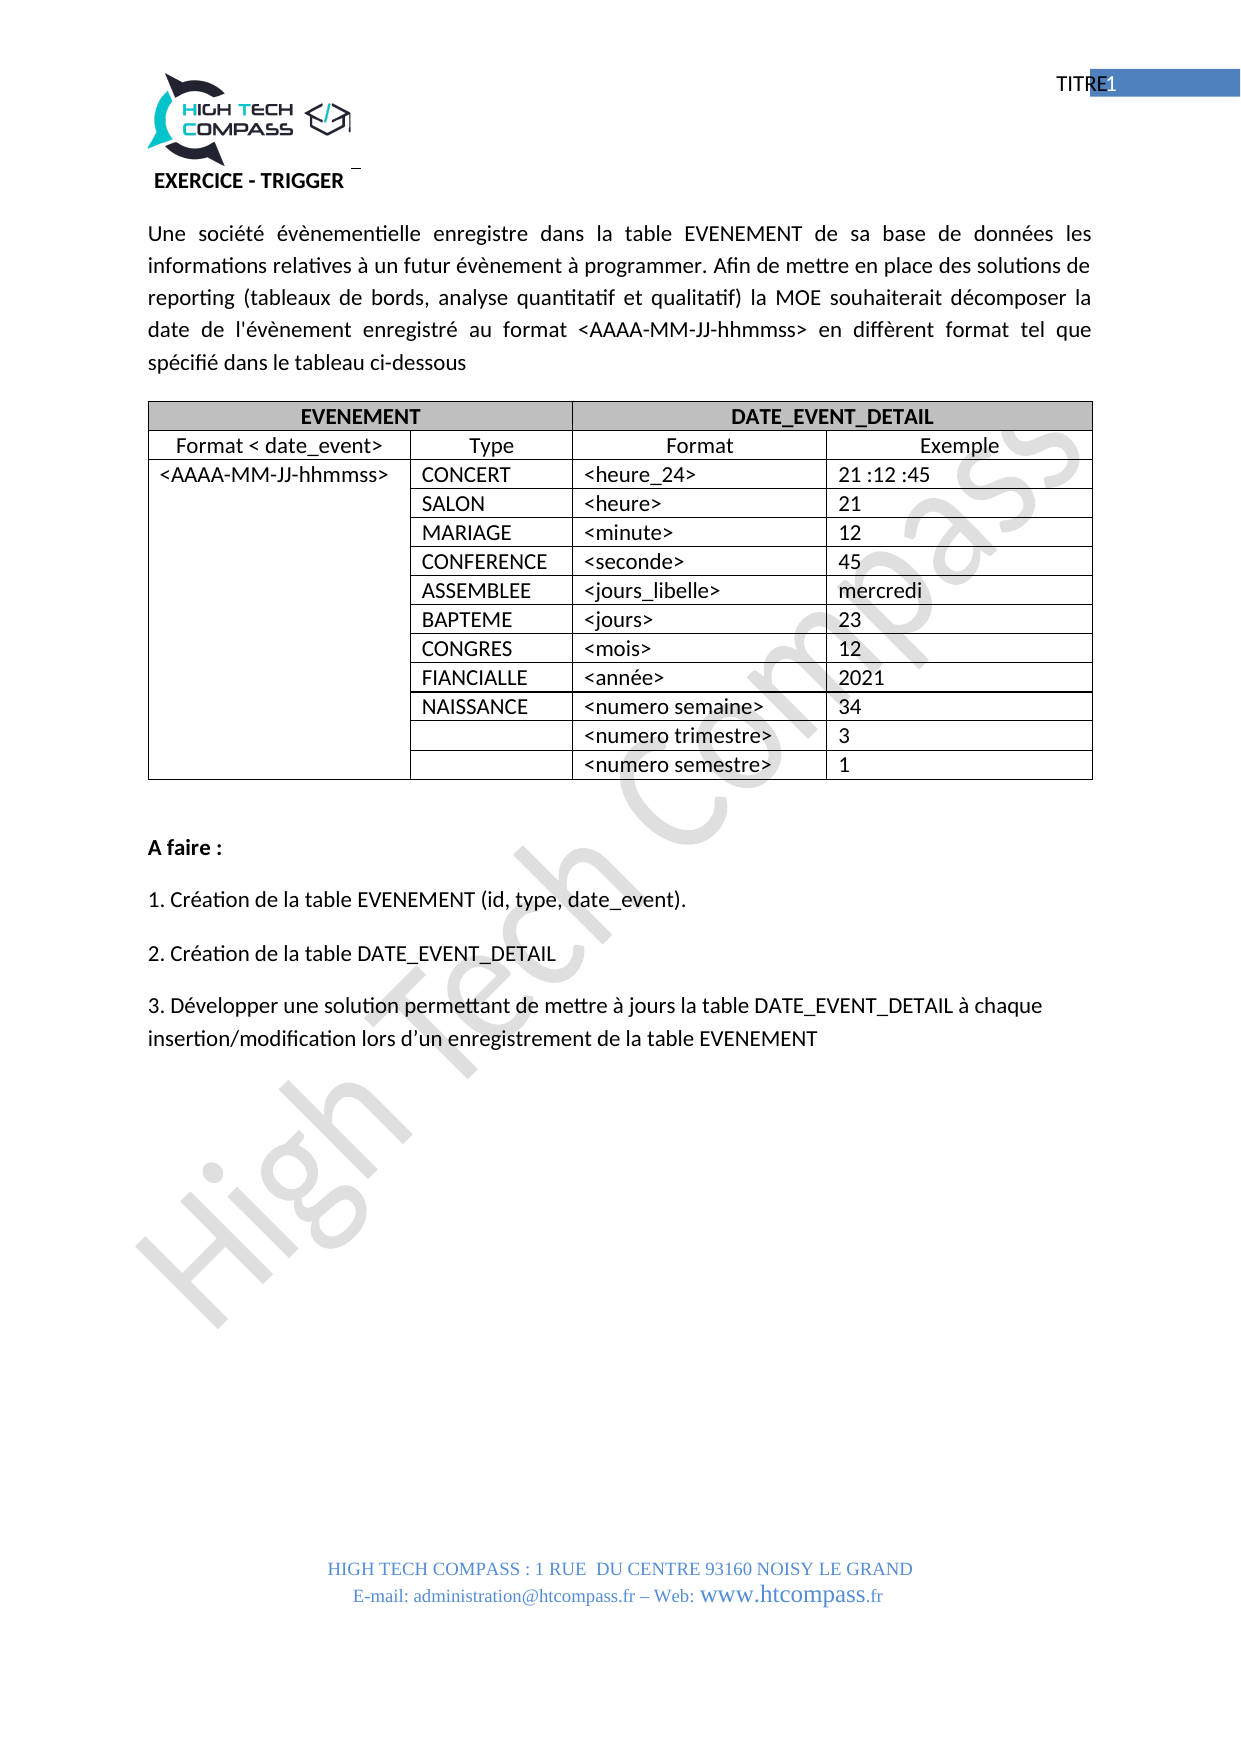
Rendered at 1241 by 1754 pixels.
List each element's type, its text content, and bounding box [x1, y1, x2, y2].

table_cell <AAAA-MM-JJ-hhmmss> [149, 460, 410, 778]
table_cell [411, 751, 572, 778]
table_cell 21 :12 :45 [827, 460, 1092, 488]
table_cell Format < date_event> [149, 431, 410, 459]
table_cell <année> [573, 663, 826, 691]
table_cell CONFERENCE [411, 547, 572, 575]
table_cell Exemple [827, 431, 1092, 459]
table_cell <numero semaine> [573, 693, 826, 720]
table_cell <minute> [573, 518, 826, 546]
table_cell FIANCIALLE [411, 663, 572, 691]
table_cell 12 [827, 634, 1092, 662]
table_header EVENEMENT [149, 402, 572, 430]
table_cell <heure> [573, 489, 826, 517]
text 2. Création de la table DATE_EVENT_DETAIL [148, 939, 1093, 967]
table_cell [411, 721, 572, 749]
table_cell SALON [411, 489, 572, 517]
table_cell 2021 [827, 663, 1092, 691]
table_cell ASSEMBLEE [411, 576, 572, 604]
table_cell <numero trimestre> [573, 721, 826, 749]
table_cell CONCERT [411, 460, 572, 488]
table_cell <jours> [573, 605, 826, 633]
table_cell 45 [827, 547, 1092, 575]
text 3. Développer une solution permettant de mettre à jours la table DATE_EVENT_DETAIL à chaque insertion/modification lors d’un enregistrement de la table EVENEMENT [148, 992, 1093, 1052]
table_cell CONGRES [411, 634, 572, 662]
table_cell <numero semestre> [573, 751, 826, 778]
table_cell mercredi [827, 576, 1092, 604]
table_cell <jours_libelle> [573, 576, 826, 604]
text 1. Création de la table EVENEMENT (id, type, date_event). [148, 886, 1093, 914]
table_cell <heure_24> [573, 460, 826, 488]
table_cell BAPTEME [411, 605, 572, 633]
text Une société évènementielle enregistre dans la table EVENEMENT de sa base de données les informations relatives à un futur évènement à programmer. Afin de mettre en place des solutions de reporting (tableaux de bords, analyse quantitatif et qualitatif) la MOE souhaiterait décomposer la date de l'évènement enregistré au format <AAAA-MM-JJ-hhmmss> en diffèrent format tel que spécifié dans le tableau ci-dessous [148, 219, 1093, 376]
table_cell 12 [827, 518, 1092, 546]
text EXERCICE - TRIGGER [148, 166, 1093, 194]
table_header DATE_EVENT_DETAIL [573, 402, 1092, 430]
text A faire : [148, 833, 1093, 861]
table_cell MARIAGE [411, 518, 572, 546]
table_cell <mois> [573, 634, 826, 662]
table_cell 23 [827, 605, 1092, 633]
table_cell 1 [827, 751, 1092, 778]
picture [147, 73, 351, 166]
table_cell Format [573, 431, 826, 459]
table_cell 21 [827, 489, 1092, 517]
table_cell 34 [827, 693, 1092, 720]
table_cell Type [411, 431, 572, 459]
table_cell <seconde> [573, 547, 826, 575]
table_cell NAISSANCE [411, 693, 572, 720]
table_cell 3 [827, 721, 1092, 749]
